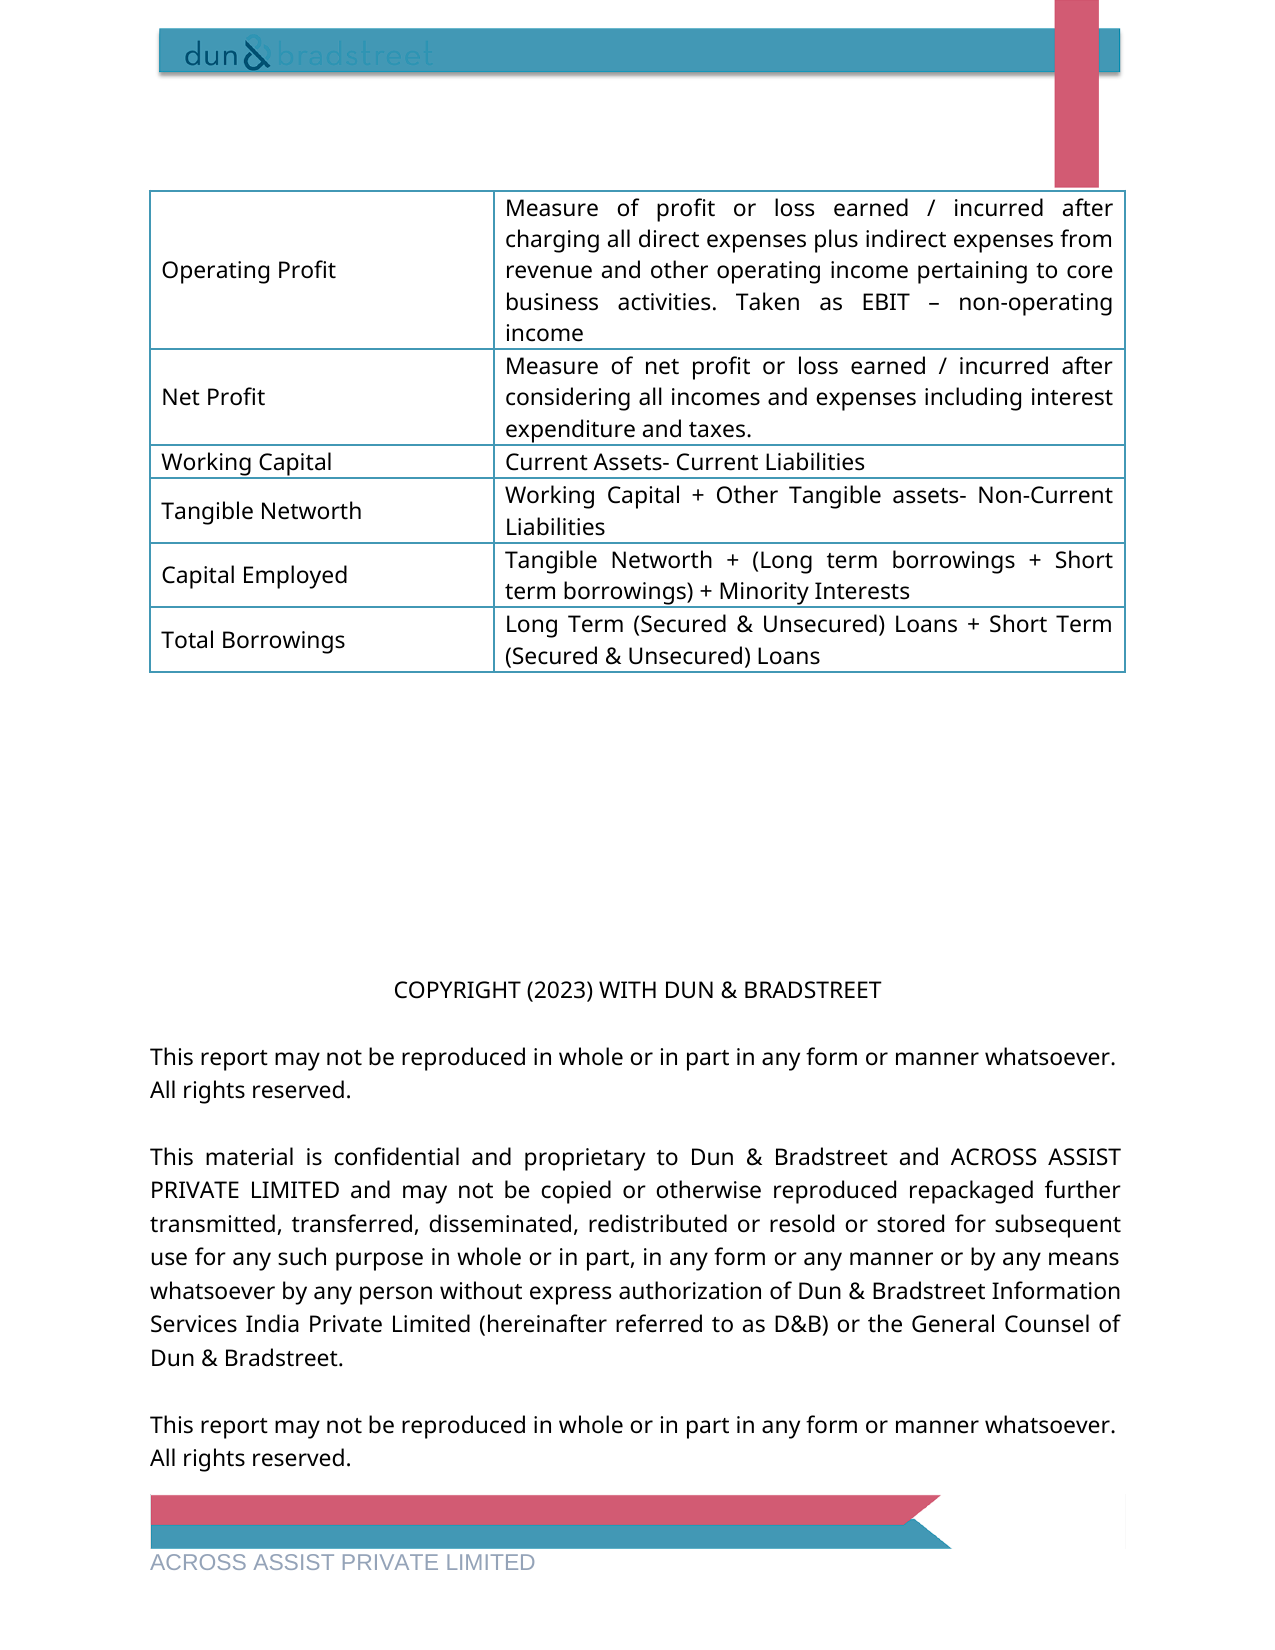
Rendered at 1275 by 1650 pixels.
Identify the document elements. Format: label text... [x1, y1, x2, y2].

text COPYRIGHT (2023) WITH DUN & BRADSTREET [150, 974, 1125, 1005]
table_cell Working Capital + Other Tangible assets- Non-Current Liabilities [495, 479, 1124, 542]
table_cell Net Profit [151, 350, 493, 444]
text All rights reserved. [150, 1074, 1125, 1105]
table_cell Measure of profit or loss earned / incurred after charging all direct expenses plus indirect expenses from revenue and other operating income pertaining to core business activities. Taken as EBIT – non-operating income [495, 192, 1124, 348]
text This material is confidential and proprietary to Dun & Bradstreet and ACROSS ASSIST PRIVATE LIMITED and may not be copied or otherwise reproduced repackaged further transmitted, transferred, disseminated, redistributed or resold or stored for subsequent use for any such purpose in whole or in part, in any form or any manner or by any means whatsoever by any person without express authorization of Dun & Bradstreet Information Services India Private Limited (hereinafter referred to as D&B) or the General Counsel of Dun & Bradstreet. [150, 1141, 1122, 1373]
table_cell Working Capital [151, 446, 493, 477]
text All rights reserved. [150, 1442, 1125, 1473]
table_cell Tangible Networth [151, 479, 493, 542]
table_cell Long Term (Secured & Unsecured) Loans + Short Term (Secured & Unsecured) Loans [495, 608, 1124, 671]
table_cell Total Borrowings [151, 608, 493, 671]
table_cell Current Assets- Current Liabilities [495, 446, 1124, 477]
text This report may not be reproduced in whole or in part in any form or manner whatsoever. [150, 1041, 1125, 1072]
table_cell Capital Employed [151, 544, 493, 606]
picture [150, 1494, 1125, 1549]
table_cell Operating Profit [151, 192, 493, 348]
table_cell Tangible Networth + (Long term borrowings + Short term borrowings) + Minority Interests [495, 544, 1124, 606]
text This report may not be reproduced in whole or in part in any form or manner whatsoever. [150, 1408, 1125, 1440]
table_cell Measure of net profit or loss earned / incurred after considering all incomes and expenses including interest expenditure and taxes. [495, 350, 1124, 444]
picture [150, 0, 1125, 190]
